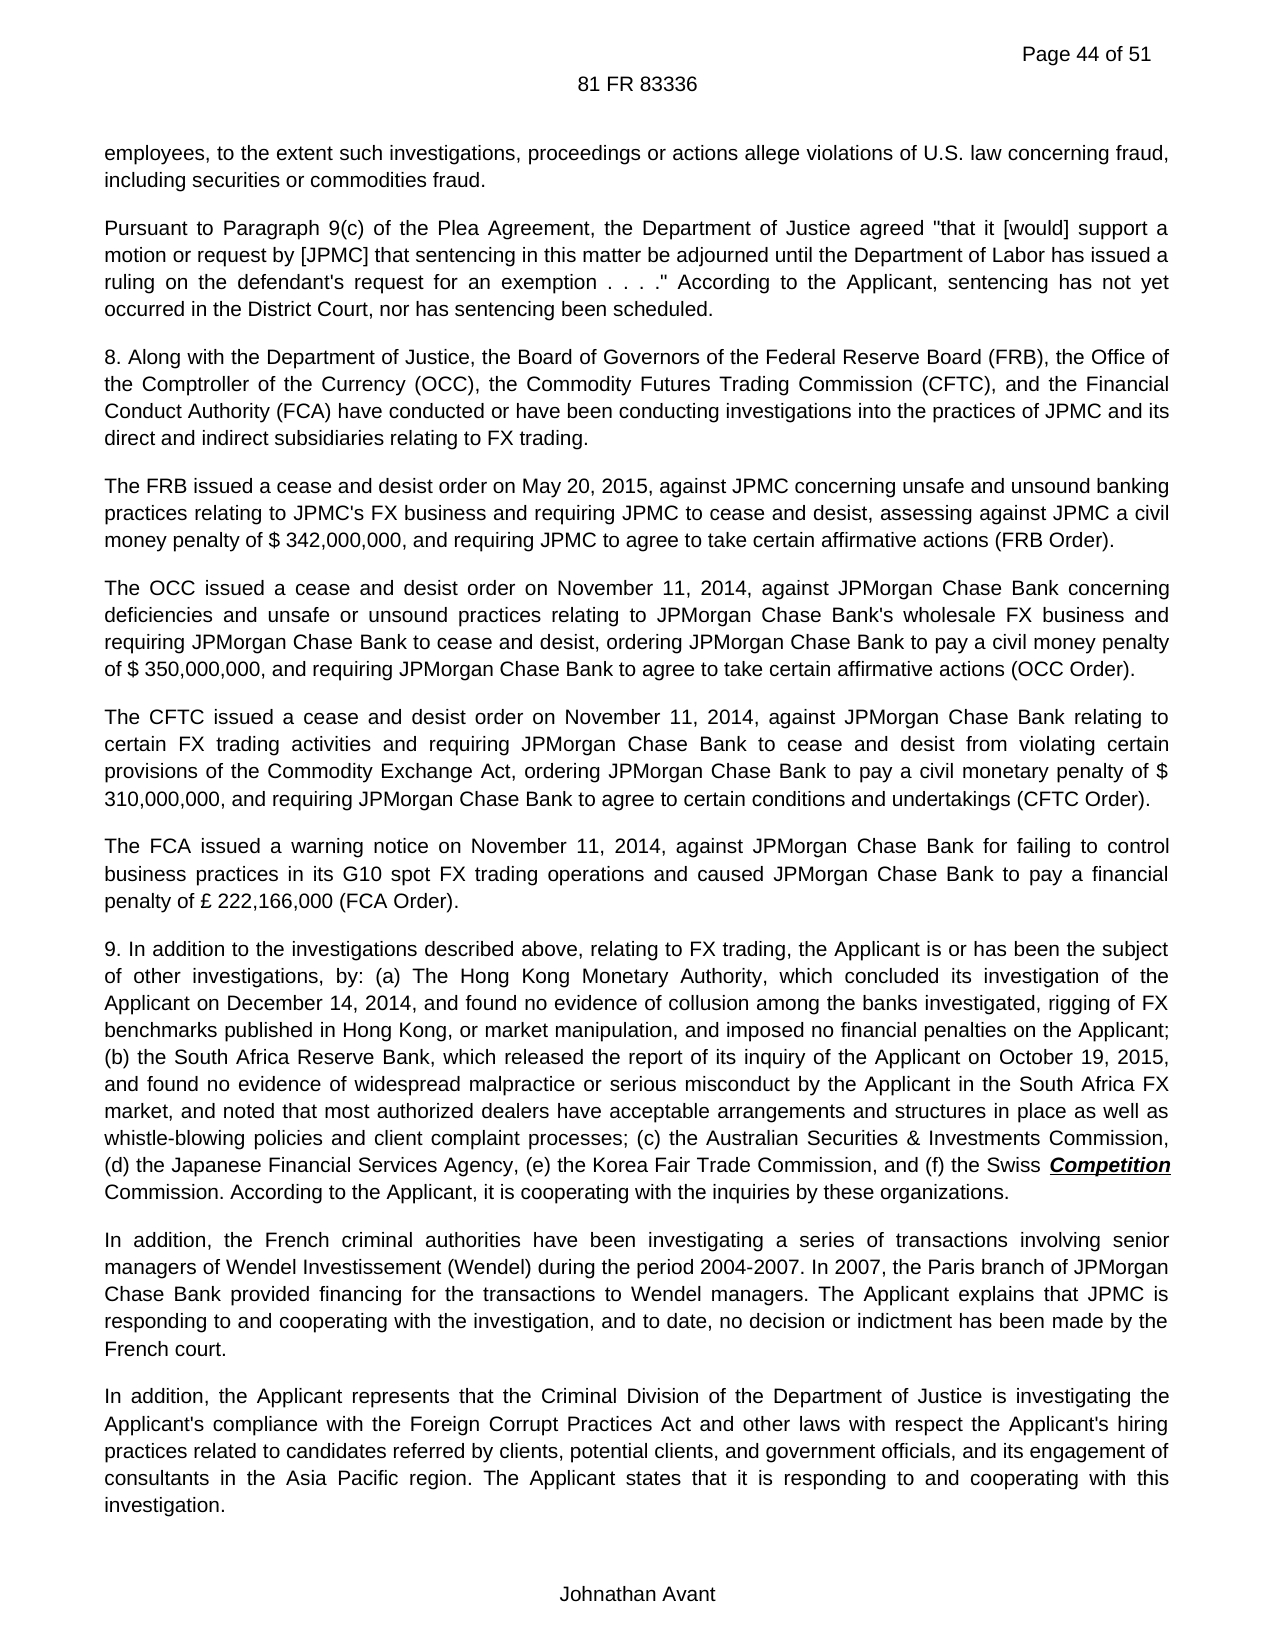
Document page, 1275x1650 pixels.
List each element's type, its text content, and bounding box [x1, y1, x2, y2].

text The FCA issued a warning notice on November 11, 2014, against JPMorgan Chase Bank for failing to control business practices in its G10 spot FX trading operations and caused JPMorgan Chase Bank to pay a financial penalty of £ 222,166,000 (FCA Order). [104, 831, 1171, 912]
text 9. In addition to the investigations described above, relating to FX trading, the Applicant is or has been the subject of other investigations, by: (a) The Hong Kong Monetary Authority, which concluded its investigation of the Applicant on December 14, 2014, and found no evidence of collusion among the banks investigated, rigging of FX benchmarks published in Hong Kong, or market manipulation, and imposed no financial penalties on the Applicant; (b) the South Africa Reserve Bank, which released the report of its inquiry of the Applicant on October 19, 2015, and found no evidence of widespread malpractice or serious misconduct by the Applicant in the South Africa FX market, and noted that most authorized dealers have acceptable arrangements and structures in place as well as whistle-blowing policies and client complaint processes; (c) the Australian Securities & Investments Commission, (d) the Japanese Financial Services Agency, (e) the Korea Fair Trade Commission, and (f) the Swiss Competition Commission. According to the Applicant, it is cooperating with the inquiries by these organizations. [104, 933, 1171, 1204]
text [104, 137, 1171, 192]
text In addition, the French criminal authorities have been investigating a series of transactions involving senior managers of Wendel Investissement (Wendel) during the period 2004-2007. In 2007, the Paris branch of JPMorgan Chase Bank provided financing for the transactions to Wendel managers. The Applicant explains that JPMC is responding to and cooperating with the investigation, and to date, no decision or indictment has been made by the French court. [104, 1225, 1171, 1360]
text The CFTC issued a cease and desist order on November 11, 2014, against JPMorgan Chase Bank relating to certain FX trading activities and requiring JPMorgan Chase Bank to cease and desist from violating certain provisions of the Commodity Exchange Act, ordering JPMorgan Chase Bank to pay a civil monetary penalty of $ 310,000,000, and requiring JPMorgan Chase Bank to agree to certain conditions and undertakings (CFTC Order). [104, 702, 1171, 810]
text The FRB issued a cease and desist order on May 20, 2015, against JPMC concerning unsafe and unsound banking practices relating to JPMC's FX business and requiring JPMC to cease and desist, assessing against JPMC a civil money penalty of $ 342,000,000, and requiring JPMC to agree to take certain affirmative actions (FRB Order). [104, 471, 1171, 552]
text Pursuant to Paragraph 9(c) of the Plea Agreement, the Department of Justice agreed "that it [would] support a motion or request by [JPMC] that sentencing in this matter be adjourned until the Department of Labor has issued a ruling on the defendant's request for an exemption . . . ." According to the Applicant, sentencing has not yet occurred in the District Court, nor has sentencing been scheduled. [104, 212, 1171, 321]
text The OCC issued a cease and desist order on November 11, 2014, against JPMorgan Chase Bank concerning deficiencies and unsafe or unsound practices relating to JPMorgan Chase Bank's wholesale FX business and requiring JPMorgan Chase Bank to cease and desist, ordering JPMorgan Chase Bank to pay a civil money penalty of $ 350,000,000, and requiring JPMorgan Chase Bank to agree to take certain affirmative actions (OCC Order). [104, 573, 1171, 681]
text 8. Along with the Department of Justice, the Board of Governors of the Federal Reserve Board (FRB), the Office of the Comptroller of the Currency (OCC), the Commodity Futures Trading Commission (CFTC), and the Financial Conduct Authority (FCA) have conducted or have been conducting investigations into the practices of JPMC and its direct and indirect subsidiaries relating to FX trading. [104, 342, 1171, 450]
text In addition, the Applicant represents that the Criminal Division of the Department of Justice is investigating the Applicant's compliance with the Foreign Corrupt Practices Act and other laws with respect the Applicant's hiring practices related to candidates referred by clients, potential clients, and government officials, and its engagement of consultants in the Asia Pacific region. The Applicant states that it is responding to and cooperating with this investigation. [104, 1381, 1171, 1517]
